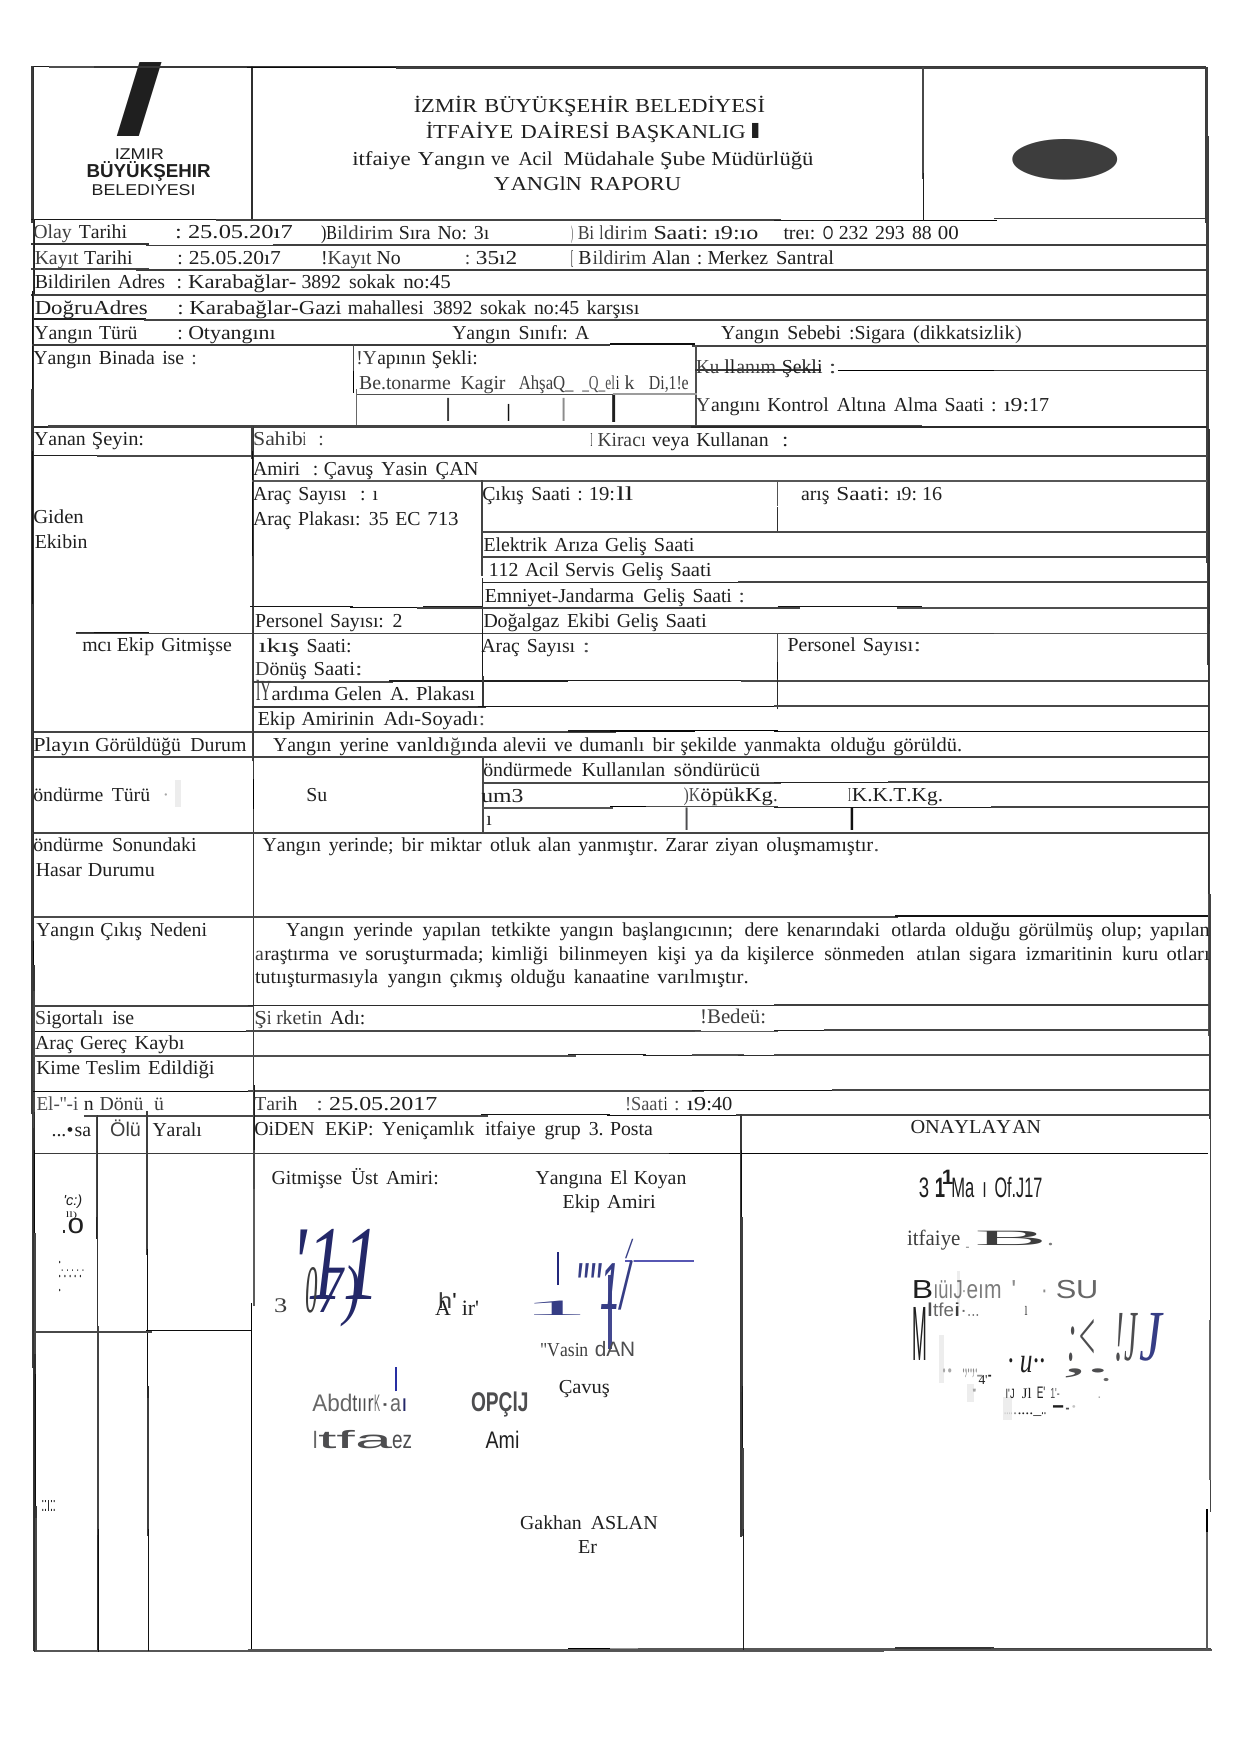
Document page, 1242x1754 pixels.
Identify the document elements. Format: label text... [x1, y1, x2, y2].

text Be.tonarme Kagir AhşaQ_ _Q_eli k Di,1!e [359, 370, 1219, 390]
text ...•sa Ölü Yaralı OiDEN EKiP: Yeniçamlık itfaiye grup 3. Posta ONAYLAYAN [51, 1115, 1219, 1141]
text .o '11 /_ [61, 1206, 716, 1245]
text A ir' 1 [435, 1304, 616, 1320]
text ........._.. -· [1001, 1398, 1081, 1419]
text itfaiye _ B. [907, 1225, 1219, 1245]
text İZMİR BÜYÜKŞEHİR BELEDİYESİ İTFAİYE DAİRESİ BAŞKANLIGI [413, 94, 776, 143]
text "Vasin dAN .. .,..,._ _ · u·· ,. [540, 1341, 1219, 1373]
text Araç Gereç Kaybı [35, 1031, 1219, 1054]
text Kayıt Tarihi : 25.05.20ı7 !Kayıt No : 35ı2 [ Bildirim Alan : Merkez Santral [34, 246, 1219, 268]
text ı ı ı Yangını Kontrol Altına Alma Saati : ı9:17 [445, 390, 1219, 430]
text Sigortalı ise Şi rketin Adı: !Bedeü: [35, 1004, 1219, 1029]
text Amiri : Çavuş Yasin ÇAN [253, 457, 1219, 479]
text mcı Ekip Gitmişse ıkış Saati: Araç Sayısı : Personel Sayısı: Dönüş Saati: [82, 633, 929, 680]
text Kime Teslim Edildiği [36, 1056, 1219, 1079]
text Olay Tarihi : 25.05.20ı7 )Bildirim Sıra No: 3ı ) Bi ldirim Saati: ı9:ıo treı: O 232 293 88 00 [33, 220, 1219, 244]
text IZMIR itfaiye Yangın ve Acil Müdahale Şube Müdürlüğü [114, 145, 1219, 166]
text Emniyet-Jandarma Geliş Saati : Personel Sayısı: 2 Doğalgaz Ekibi Geliş Saati [255, 584, 754, 631]
text Gakhan ASLAN Er [520, 1511, 666, 1557]
text Hasar Durumu [36, 858, 1219, 881]
text Ekibin Elektrik Arıza Geliş Saati [34, 529, 1219, 556]
text Gitmişse Üst Amiri: Yangına El Koyan 1 [271, 1165, 1219, 1189]
text BELEDIYESI YANGlN RAPORU [91, 178, 1219, 198]
text Yangın Çıkış Nedeni Yangın yerinde yapılan tetkikte yangın başlangıcının; dere kenarındaki otlarda olduğu görülmüş olup; yapılan araştırma ve soruşturmada; kimliği bilinmeyen kişi ya da kişilerce sönmeden atılan sigara izmaritinin kuru otları tutıışturmasıyla yangın çıkmış olduğu kanaatine varılmıştır. [36, 918, 1210, 988]
text Playın Görüldüğü Durum Yangın yerine vanldığında alevii ve dumanlı bir şekilde yanmakta olduğu görüldü. öndürmede Kullanılan söndürücü [33, 732, 975, 781]
text ı ı ı [486, 801, 1219, 838]
text Yanan Şeyin: [34, 430, 152, 450]
text ::ı:: [41, 1492, 63, 1516]
text Bildirilen Adres : Karabağlar- 3892 sokak no:45 [34, 270, 1219, 293]
text DoğruAdres : Karabağlar-Gazi mahallesi 3892 sokak no:45 karşısı [34, 296, 1219, 318]
text Sahibi : I Kiracı veya Kullanan : [253, 430, 1219, 451]
text Giden [33, 505, 147, 527]
text Çavuş [558, 1375, 618, 1397]
text lYardıma Gelen A. Plakası [249, 680, 482, 707]
text Araç Plakası: 35 EC 713 [253, 506, 1219, 528]
text :< !JJ [1068, 1304, 1219, 1341]
text öndürme Sonundaki Yangın yerinde; bir miktar otluk alan yanmıştır. Zarar ziyan oluşmamıştır. [33, 838, 1219, 856]
text Mltfei·... ı [912, 1304, 1045, 1341]
text Ekip Amirinin Adı-Soyadı: [251, 707, 491, 730]
text 3 07) [21, 1304, 361, 1328]
text 112 Acil Servis Geliş Saati [482, 558, 718, 581]
text h' ""1/ [438, 1245, 646, 1259]
text Itfaez Ami [312, 1425, 533, 1453]
text El-''-i n Dönü ü Tarih : 25.05.2017 !Saati : ı9:40 [36, 1092, 1219, 1114]
text Araç Sayısı : ı Çıkış Saati : 19:ll arış Saati: ı9: 16 [253, 482, 1219, 505]
text AbdtıırK·aı OPÇlJ [312, 1386, 539, 1417]
text BıüıJ-eım ' · SU [912, 1274, 1219, 1304]
text Yangın Türü : Otyangını Yangın Sınıfı: A Yangın Sebebi :Sigara (dikkatsizlik) Yangın Binada ise : !Yapının Şekli: Ku llanım Şekli : [33, 319, 1034, 370]
text 'c:) Ekip Amiri [57, 1190, 662, 1206]
text ............ [58, 1245, 85, 1287]
text öndürme Türü · Su um3 )KöpükKg. IK.K.T.Kg. [33, 783, 1219, 801]
